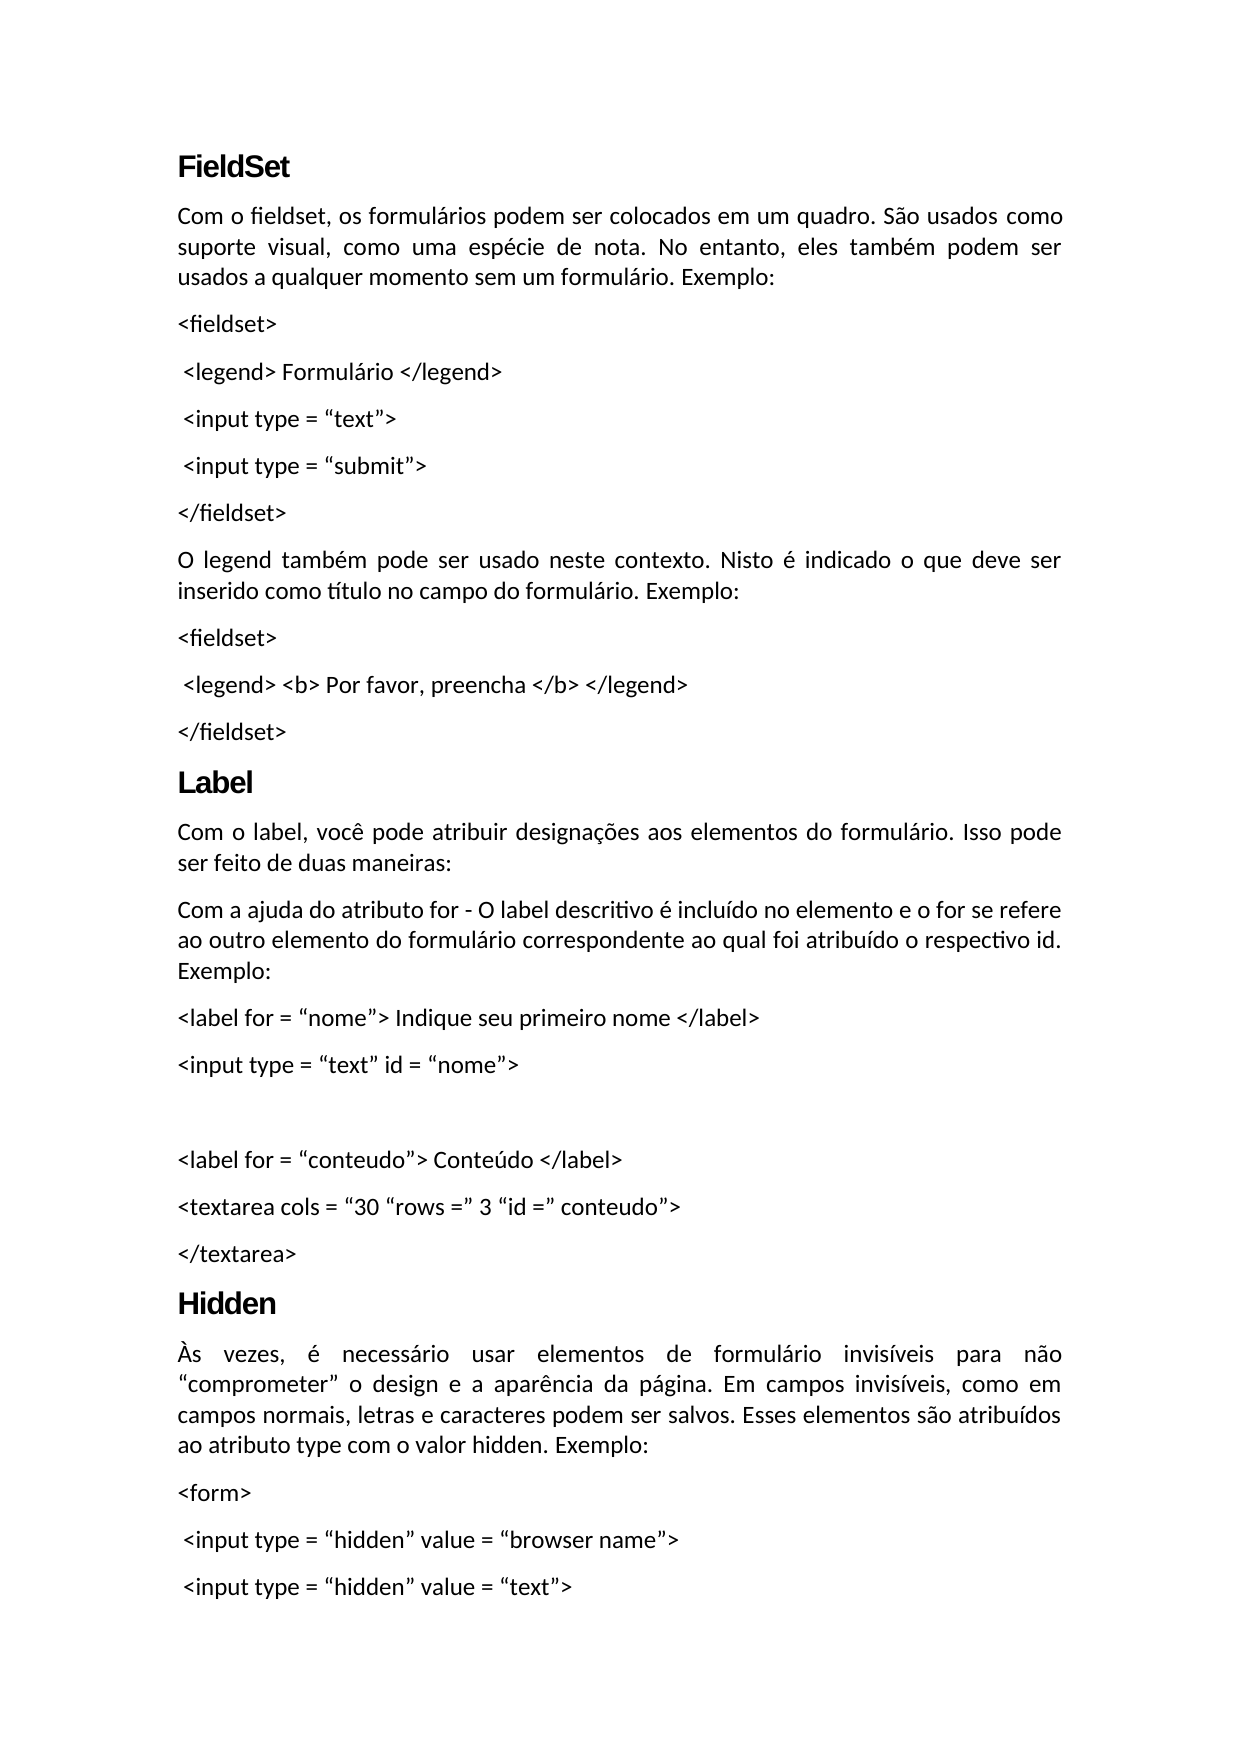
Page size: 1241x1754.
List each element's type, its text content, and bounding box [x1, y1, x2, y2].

text <input type = “text”> [177, 403, 1063, 433]
text O legend também pode ser usado neste contexto. Nisto é indicado o que deve ser inserido como título no campo do formulário. Exemplo: [177, 544, 1063, 605]
text Com a ajuda do atributo for - O label descritivo é incluído no elemento e o for se refere ao outro elemento do formulário correspondente ao qual foi atribuído o respectivo id. Exemplo: [177, 894, 1063, 986]
text <textarea cols = “30 “rows =” 3 “id =” conteudo”> [177, 1191, 1063, 1221]
text Label [177, 764, 1063, 799]
text Com o label, você pode atribuir designações aos elementos do formulário. Isso pode ser feito de duas maneiras: [177, 816, 1063, 877]
text Com o fieldset, os formulários podem ser colocados em um quadro. São usados ​​como suporte visual, como uma espécie de nota. No entanto, eles também podem ser usados ​​a qualquer momento sem um formulário. Exemplo: [177, 200, 1063, 292]
text <form> [177, 1477, 1063, 1507]
text <input type = “hidden” value = “browser name”> [177, 1524, 1063, 1554]
text <input type = “hidden” value = “text”> [177, 1571, 1063, 1602]
text <legend> Formulário </legend> [177, 356, 1063, 386]
text <fieldset> [177, 622, 1063, 653]
text <input type = “submit”> [177, 450, 1063, 481]
text <legend> <b> Por favor, preencha </b> </legend> [177, 669, 1063, 700]
text <label for = “conteudo”> Conteúdo </label> [177, 1144, 1063, 1174]
text </fieldset> [177, 716, 1063, 747]
text FieldSet [177, 148, 1063, 183]
text <fieldset> [177, 308, 1063, 339]
text <label for = “nome”> Indique seu primeiro nome </label> [177, 1002, 1063, 1033]
text Hidden [177, 1285, 1063, 1321]
text Às vezes, é necessário usar elementos de formulário invisíveis para não “comprometer” o design e a aparência da página. Em campos invisíveis, como em campos normais, letras e caracteres podem ser salvos. Esses elementos são atribuídos ao atributo type com o valor hidden. Exemplo: [177, 1338, 1063, 1460]
text </textarea> [177, 1238, 1063, 1269]
text </fieldset> [177, 497, 1063, 528]
text <input type = “text” id = “nome”> [177, 1049, 1063, 1080]
